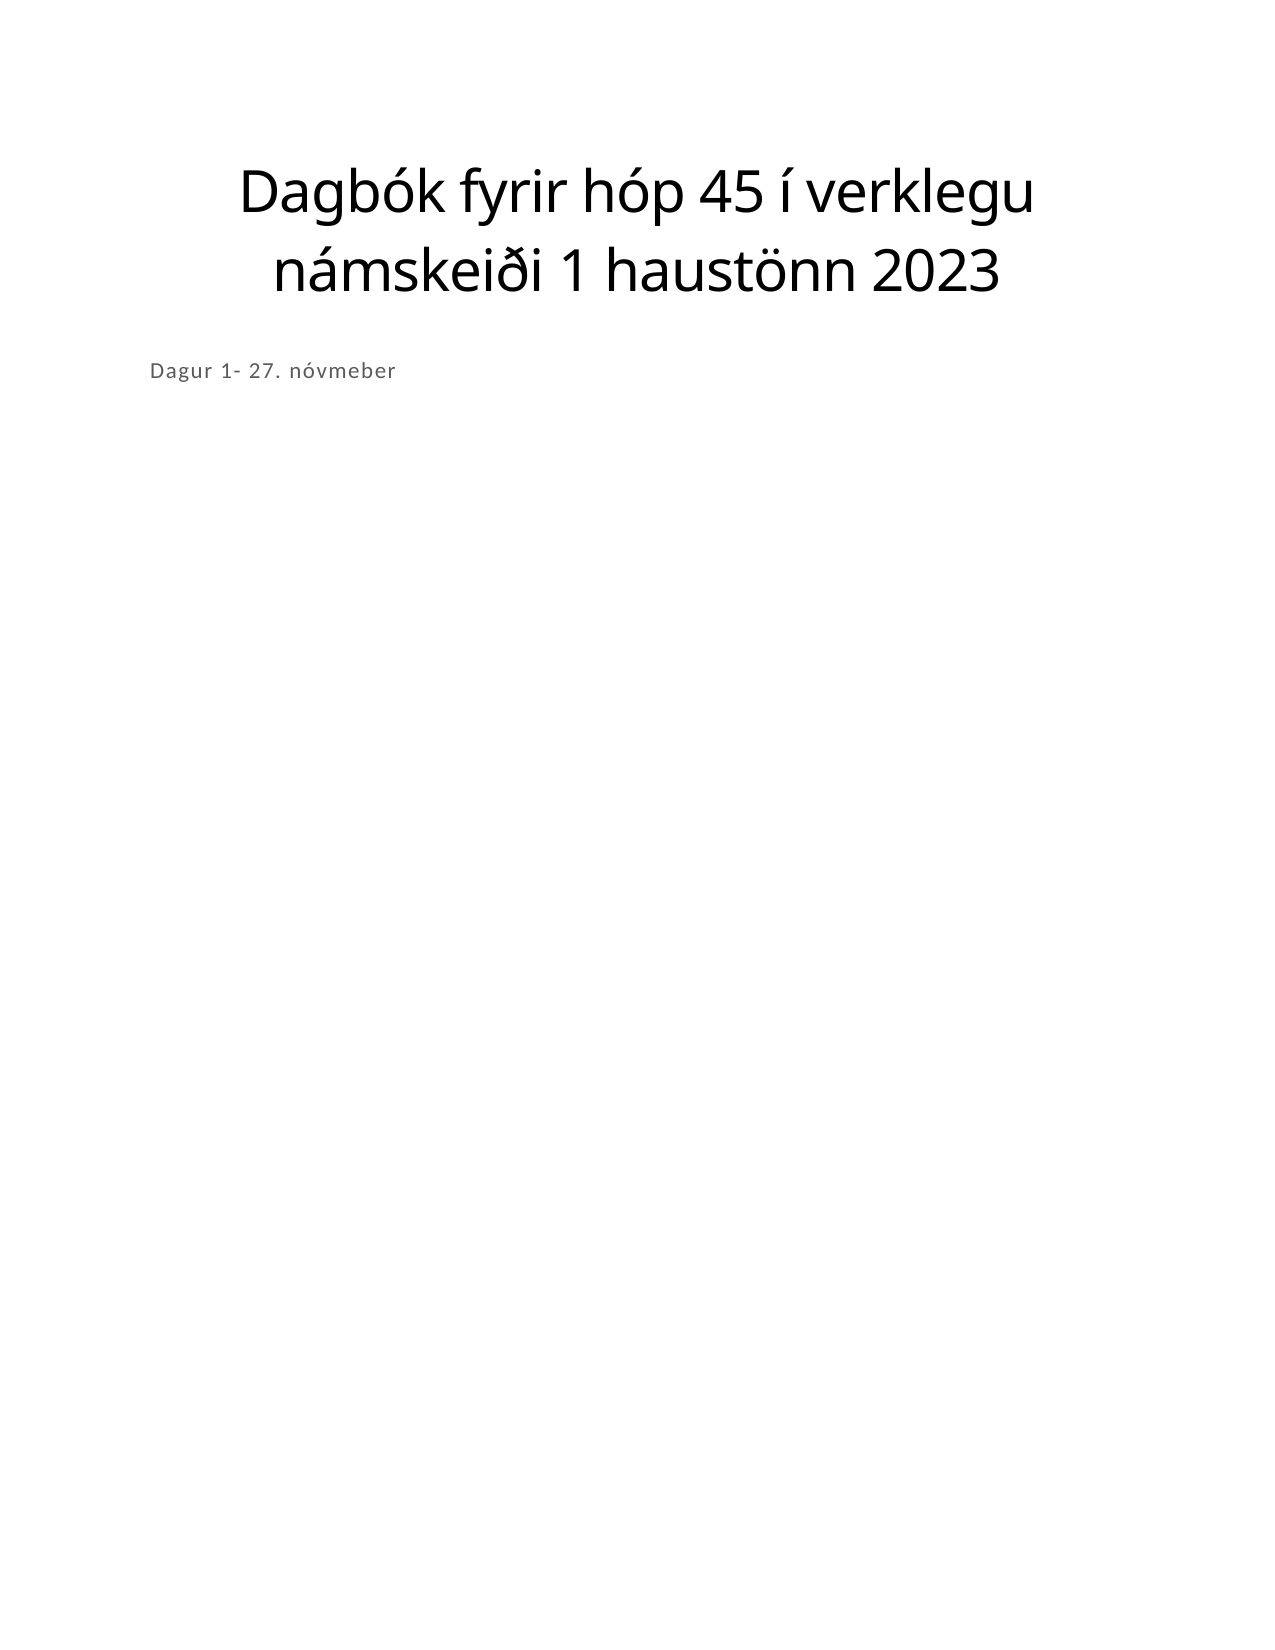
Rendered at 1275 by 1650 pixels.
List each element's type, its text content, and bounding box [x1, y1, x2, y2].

title Dagbók fyrir hóp 45 í verklegu námskeiði 1 haustönn 2023 [150, 150, 1125, 309]
subtitle Dagur 1- 27. nóvmeber [150, 356, 1125, 384]
